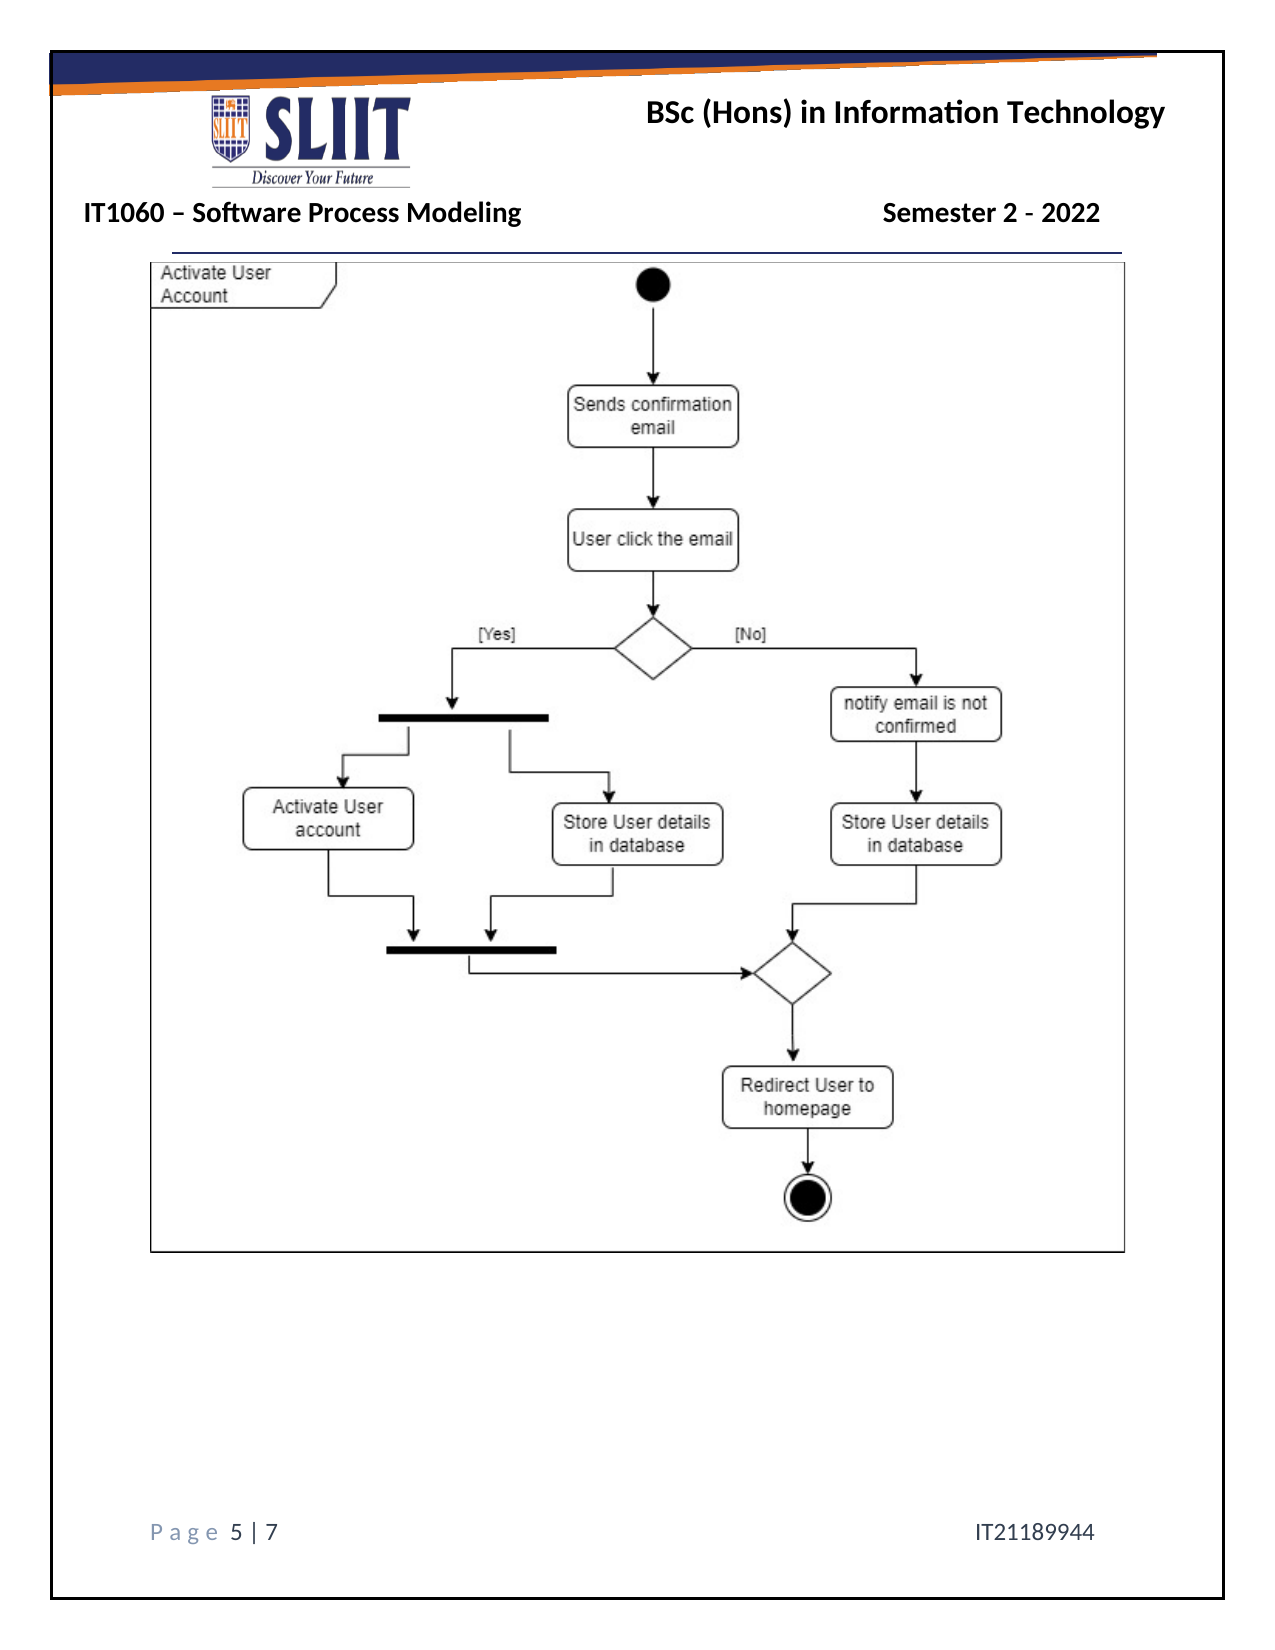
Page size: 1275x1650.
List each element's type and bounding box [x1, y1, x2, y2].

picture [53, 53, 1157, 188]
picture [150, 262, 1125, 1253]
